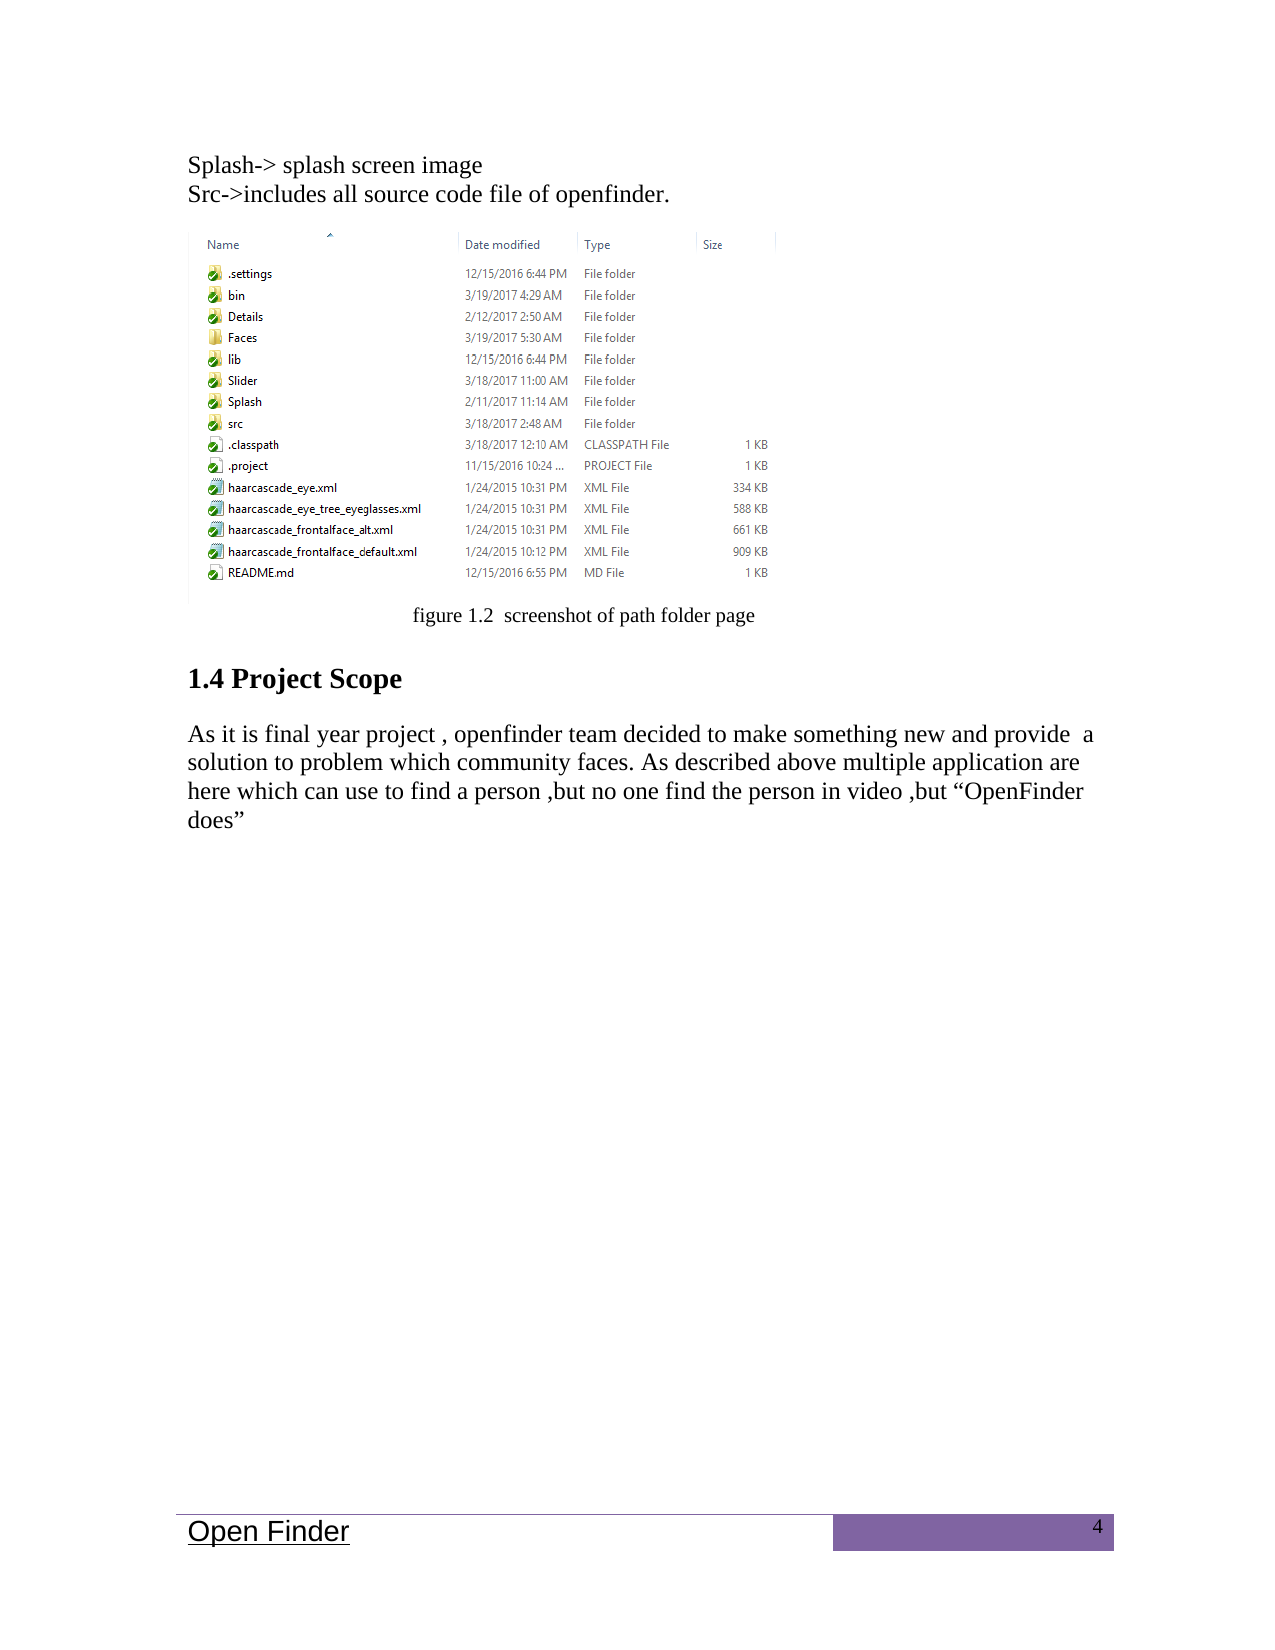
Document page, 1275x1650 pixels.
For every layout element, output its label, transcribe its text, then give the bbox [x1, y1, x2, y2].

picture [187, 231, 1163, 604]
text Splash-> splash screen image [187, 150, 1125, 179]
text 1.4 Project Scope [187, 661, 1125, 694]
text Src->includes all source code file of openfinder. [187, 179, 1125, 207]
text As it is final year project , openfinder team decided to make something new and provide a solution to problem which community faces. As described above multiple application are here which can use to find a person ,but no one find the person in video ,but “OpenFinder does” [187, 719, 1125, 834]
text figure 1.2 screenshot of path folder page [187, 604, 1125, 627]
